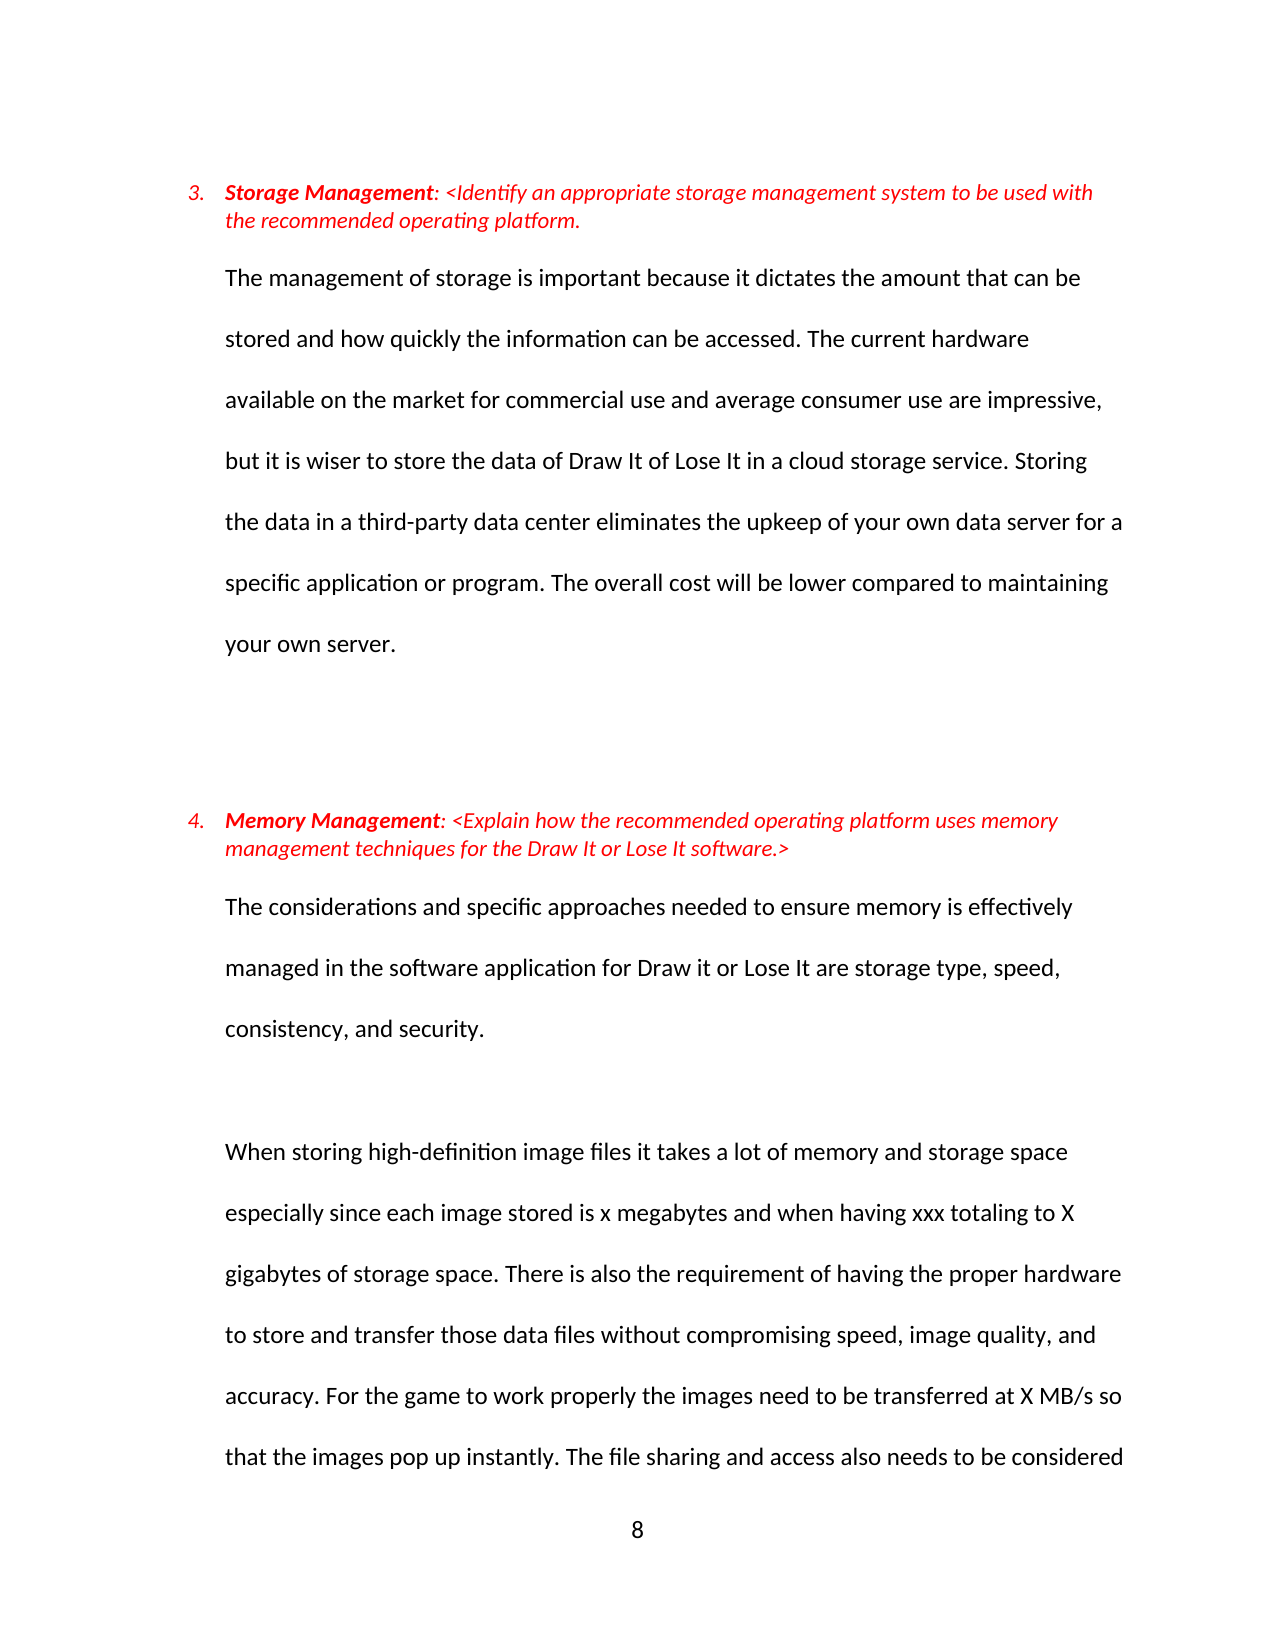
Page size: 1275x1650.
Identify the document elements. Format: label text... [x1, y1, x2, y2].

list Memory Management: <Explain how the recommended operating platform uses memory management techniques for the Draw It or Lose It software.> [187, 806, 1125, 862]
list Storage Management: <Identify an appropriate storage management system to be used with the recommended operating platform. [187, 178, 1125, 234]
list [225, 1136, 1125, 1471]
list The considerations and specific approaches needed to ensure memory is effectively managed in the software application for Draw it or Lose It are storage type, speed, consistency, and security. [225, 891, 1125, 1044]
text The management of storage is important because it dictates the amount that can be stored and how quickly the information can be accessed. The current hardware available on the market for commercial use and average consumer use are impressive, but it is wiser to store the data of Draw It of Lose It in a cloud storage service. Storing the data in a third-party data center eliminates the upkeep of your own data server for a specific application or program. The overall cost will be lower compared to maintaining your own server. [225, 262, 1125, 659]
